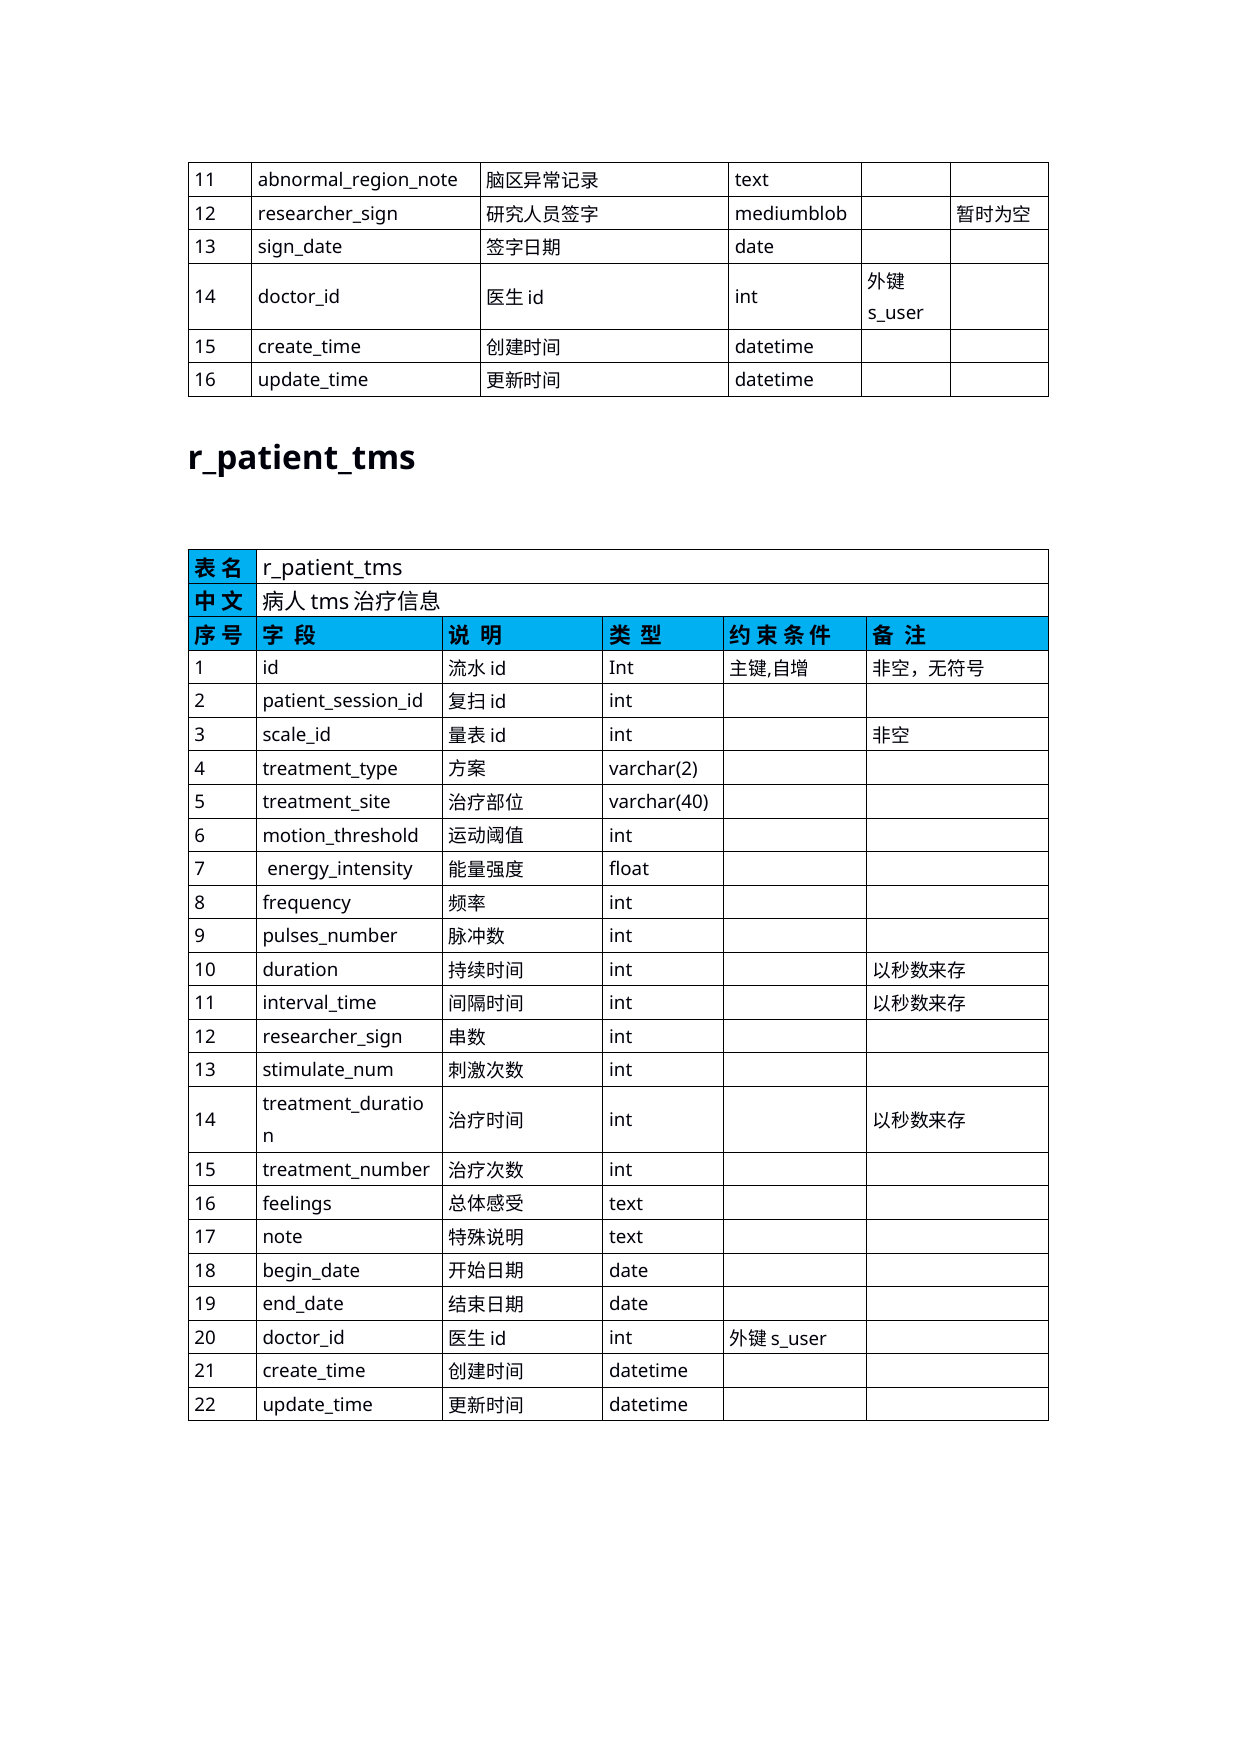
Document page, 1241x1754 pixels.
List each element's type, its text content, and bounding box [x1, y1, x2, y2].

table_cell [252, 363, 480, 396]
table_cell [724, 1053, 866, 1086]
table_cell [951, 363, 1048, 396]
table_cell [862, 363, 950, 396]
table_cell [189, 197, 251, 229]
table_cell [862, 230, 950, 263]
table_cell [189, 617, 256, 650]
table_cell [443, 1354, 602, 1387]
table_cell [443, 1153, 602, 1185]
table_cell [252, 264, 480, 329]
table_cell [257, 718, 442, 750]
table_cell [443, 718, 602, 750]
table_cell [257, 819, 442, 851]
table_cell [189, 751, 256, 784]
subtitle r_patient_tms [187, 424, 1053, 489]
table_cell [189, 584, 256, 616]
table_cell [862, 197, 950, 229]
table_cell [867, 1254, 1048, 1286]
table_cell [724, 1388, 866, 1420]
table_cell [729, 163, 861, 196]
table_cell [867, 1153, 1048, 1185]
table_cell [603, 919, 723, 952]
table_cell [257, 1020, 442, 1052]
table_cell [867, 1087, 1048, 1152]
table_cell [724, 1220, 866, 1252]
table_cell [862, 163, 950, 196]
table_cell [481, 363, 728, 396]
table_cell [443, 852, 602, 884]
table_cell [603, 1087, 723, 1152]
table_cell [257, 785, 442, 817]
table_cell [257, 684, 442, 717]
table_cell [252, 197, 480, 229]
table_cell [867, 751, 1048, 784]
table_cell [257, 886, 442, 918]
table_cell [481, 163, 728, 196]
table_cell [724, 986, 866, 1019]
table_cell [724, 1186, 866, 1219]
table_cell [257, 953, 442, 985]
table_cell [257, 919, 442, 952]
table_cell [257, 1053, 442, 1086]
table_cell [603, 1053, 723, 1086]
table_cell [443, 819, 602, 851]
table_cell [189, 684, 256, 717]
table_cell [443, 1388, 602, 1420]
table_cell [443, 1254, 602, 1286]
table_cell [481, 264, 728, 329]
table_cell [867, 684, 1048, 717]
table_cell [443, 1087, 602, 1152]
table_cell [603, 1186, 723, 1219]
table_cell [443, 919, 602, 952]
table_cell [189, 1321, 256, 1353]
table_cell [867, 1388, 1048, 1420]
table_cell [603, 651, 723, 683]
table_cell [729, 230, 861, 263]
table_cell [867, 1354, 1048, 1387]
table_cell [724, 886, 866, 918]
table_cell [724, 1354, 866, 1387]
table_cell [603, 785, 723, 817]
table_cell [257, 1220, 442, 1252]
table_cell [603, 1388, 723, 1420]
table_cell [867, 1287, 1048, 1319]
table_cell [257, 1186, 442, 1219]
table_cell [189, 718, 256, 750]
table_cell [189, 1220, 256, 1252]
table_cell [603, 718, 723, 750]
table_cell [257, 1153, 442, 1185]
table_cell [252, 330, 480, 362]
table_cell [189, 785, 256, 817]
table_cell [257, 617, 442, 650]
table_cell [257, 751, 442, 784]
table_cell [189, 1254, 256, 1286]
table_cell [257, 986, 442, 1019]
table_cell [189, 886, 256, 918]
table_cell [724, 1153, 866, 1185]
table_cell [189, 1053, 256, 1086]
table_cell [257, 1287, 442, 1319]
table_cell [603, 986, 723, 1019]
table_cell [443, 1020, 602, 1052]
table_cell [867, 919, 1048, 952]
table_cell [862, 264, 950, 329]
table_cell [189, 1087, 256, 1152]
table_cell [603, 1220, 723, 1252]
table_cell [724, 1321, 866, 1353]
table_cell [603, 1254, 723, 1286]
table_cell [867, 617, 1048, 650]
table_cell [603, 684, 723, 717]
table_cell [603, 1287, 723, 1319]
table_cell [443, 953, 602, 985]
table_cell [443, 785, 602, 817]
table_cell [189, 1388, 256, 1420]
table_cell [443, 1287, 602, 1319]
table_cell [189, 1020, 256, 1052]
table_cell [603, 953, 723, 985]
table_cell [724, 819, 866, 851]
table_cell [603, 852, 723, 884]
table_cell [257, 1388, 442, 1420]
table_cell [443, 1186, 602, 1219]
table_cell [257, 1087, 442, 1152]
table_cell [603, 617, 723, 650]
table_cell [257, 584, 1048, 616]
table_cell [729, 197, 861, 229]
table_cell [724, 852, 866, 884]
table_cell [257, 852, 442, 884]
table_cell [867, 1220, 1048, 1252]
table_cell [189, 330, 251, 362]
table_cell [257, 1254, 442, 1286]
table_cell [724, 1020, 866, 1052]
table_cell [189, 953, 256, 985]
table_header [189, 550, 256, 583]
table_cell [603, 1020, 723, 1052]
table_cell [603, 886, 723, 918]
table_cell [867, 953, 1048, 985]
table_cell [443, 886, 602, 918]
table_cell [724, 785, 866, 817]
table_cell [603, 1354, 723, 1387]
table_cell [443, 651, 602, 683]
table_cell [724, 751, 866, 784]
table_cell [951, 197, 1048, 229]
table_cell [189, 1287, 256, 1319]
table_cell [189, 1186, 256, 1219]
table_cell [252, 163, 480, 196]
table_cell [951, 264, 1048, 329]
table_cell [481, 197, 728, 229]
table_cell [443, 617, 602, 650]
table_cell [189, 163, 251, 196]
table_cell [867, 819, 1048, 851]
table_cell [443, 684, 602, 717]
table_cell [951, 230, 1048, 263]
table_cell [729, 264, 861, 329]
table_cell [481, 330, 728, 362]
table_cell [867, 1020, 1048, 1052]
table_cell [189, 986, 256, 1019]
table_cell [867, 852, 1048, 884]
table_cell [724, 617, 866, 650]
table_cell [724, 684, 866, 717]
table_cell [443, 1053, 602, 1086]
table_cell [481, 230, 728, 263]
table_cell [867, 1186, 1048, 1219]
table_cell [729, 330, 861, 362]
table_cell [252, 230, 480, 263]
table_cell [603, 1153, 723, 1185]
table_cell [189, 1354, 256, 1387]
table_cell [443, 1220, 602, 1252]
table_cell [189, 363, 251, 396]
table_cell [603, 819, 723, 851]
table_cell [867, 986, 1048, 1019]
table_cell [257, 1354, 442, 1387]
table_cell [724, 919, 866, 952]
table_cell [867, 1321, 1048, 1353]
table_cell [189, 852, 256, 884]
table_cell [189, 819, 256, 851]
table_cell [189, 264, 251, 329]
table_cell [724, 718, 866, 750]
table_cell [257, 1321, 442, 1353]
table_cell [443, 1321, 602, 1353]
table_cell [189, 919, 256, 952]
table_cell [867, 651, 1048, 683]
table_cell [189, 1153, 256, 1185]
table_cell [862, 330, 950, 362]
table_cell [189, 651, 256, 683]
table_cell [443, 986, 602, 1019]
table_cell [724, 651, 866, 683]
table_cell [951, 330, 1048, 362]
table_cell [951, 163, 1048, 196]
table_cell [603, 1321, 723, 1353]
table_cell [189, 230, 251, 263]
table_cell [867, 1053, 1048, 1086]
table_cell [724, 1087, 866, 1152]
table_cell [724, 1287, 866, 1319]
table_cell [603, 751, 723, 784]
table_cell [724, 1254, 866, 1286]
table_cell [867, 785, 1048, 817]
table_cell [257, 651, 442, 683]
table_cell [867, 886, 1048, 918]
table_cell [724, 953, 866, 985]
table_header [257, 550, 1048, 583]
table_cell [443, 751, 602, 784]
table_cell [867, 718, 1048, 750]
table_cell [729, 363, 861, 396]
